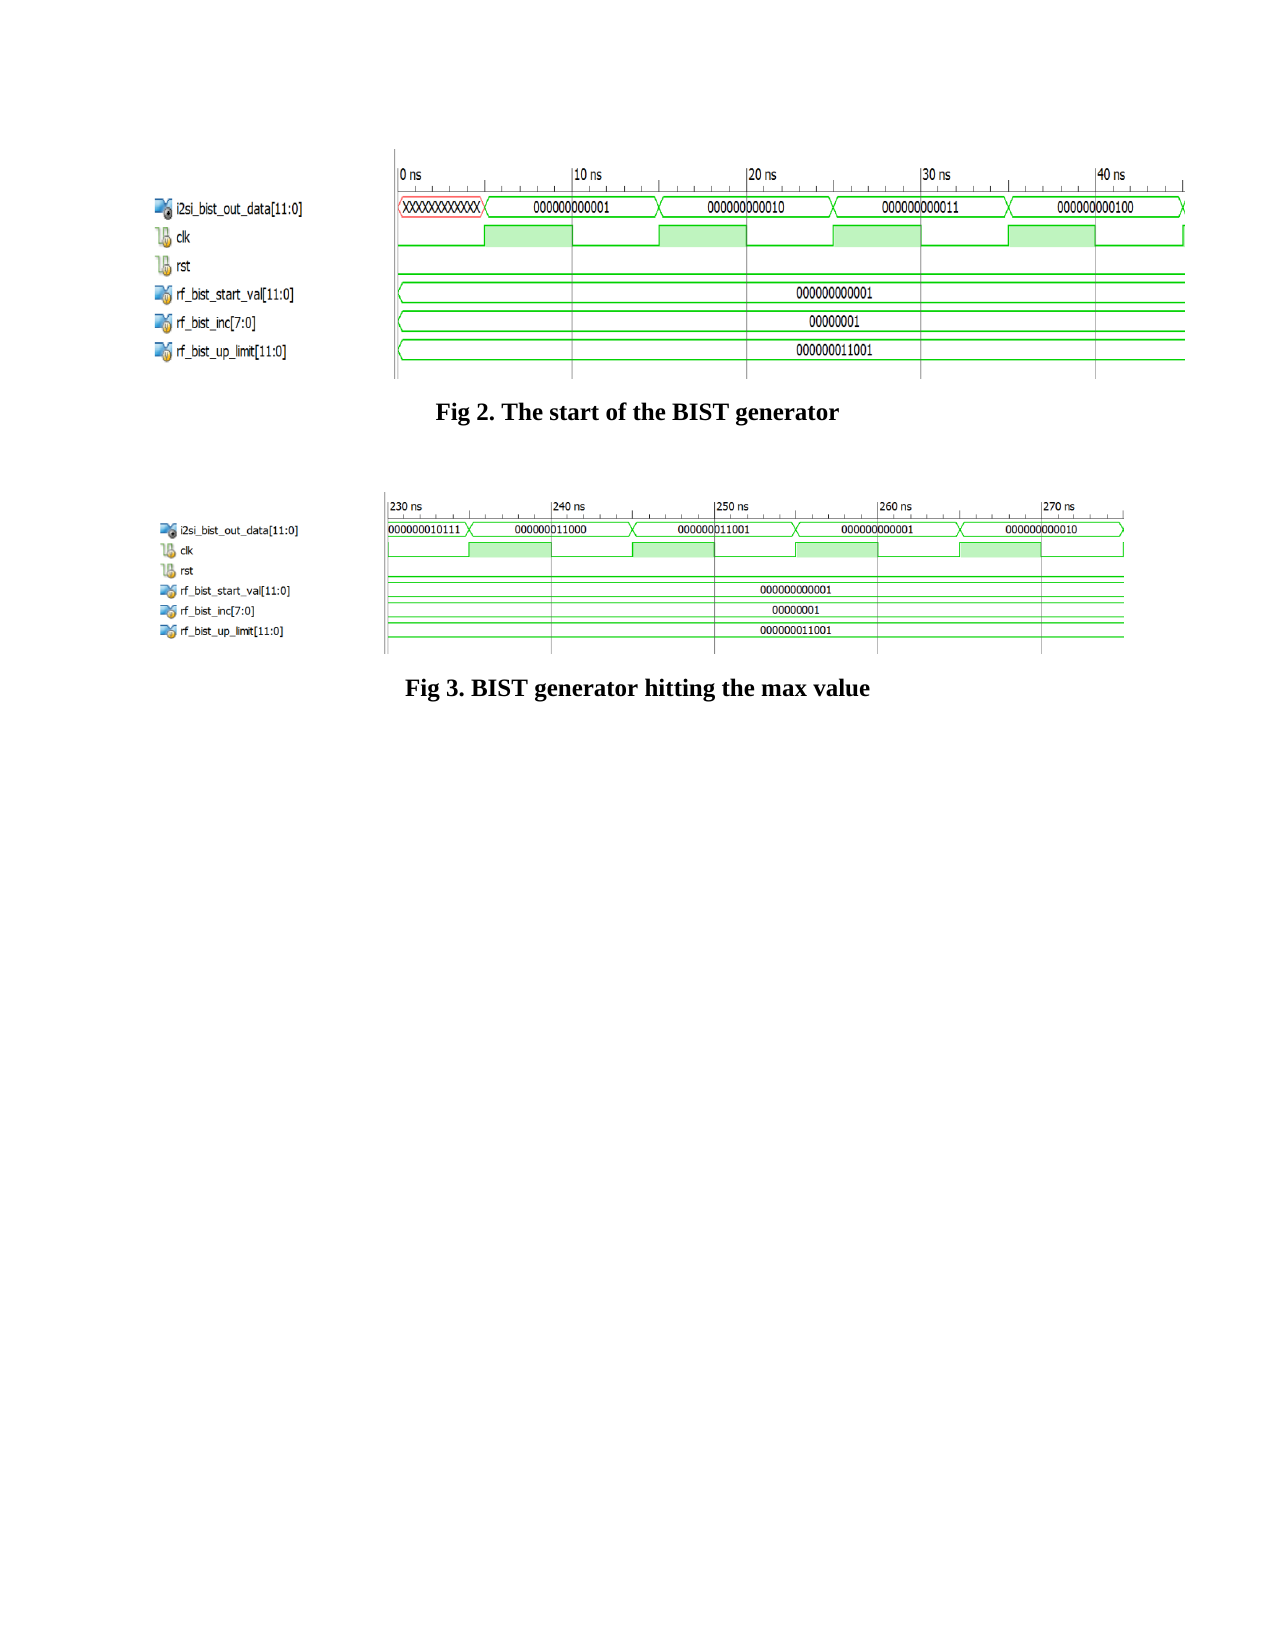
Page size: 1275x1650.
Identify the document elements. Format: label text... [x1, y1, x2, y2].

picture [151, 492, 1124, 654]
text Fig 2. The start of the BIST generator [150, 397, 1125, 426]
text Fig 3. BIST generator hitting the max value [150, 673, 1125, 701]
picture [150, 149, 1185, 379]
